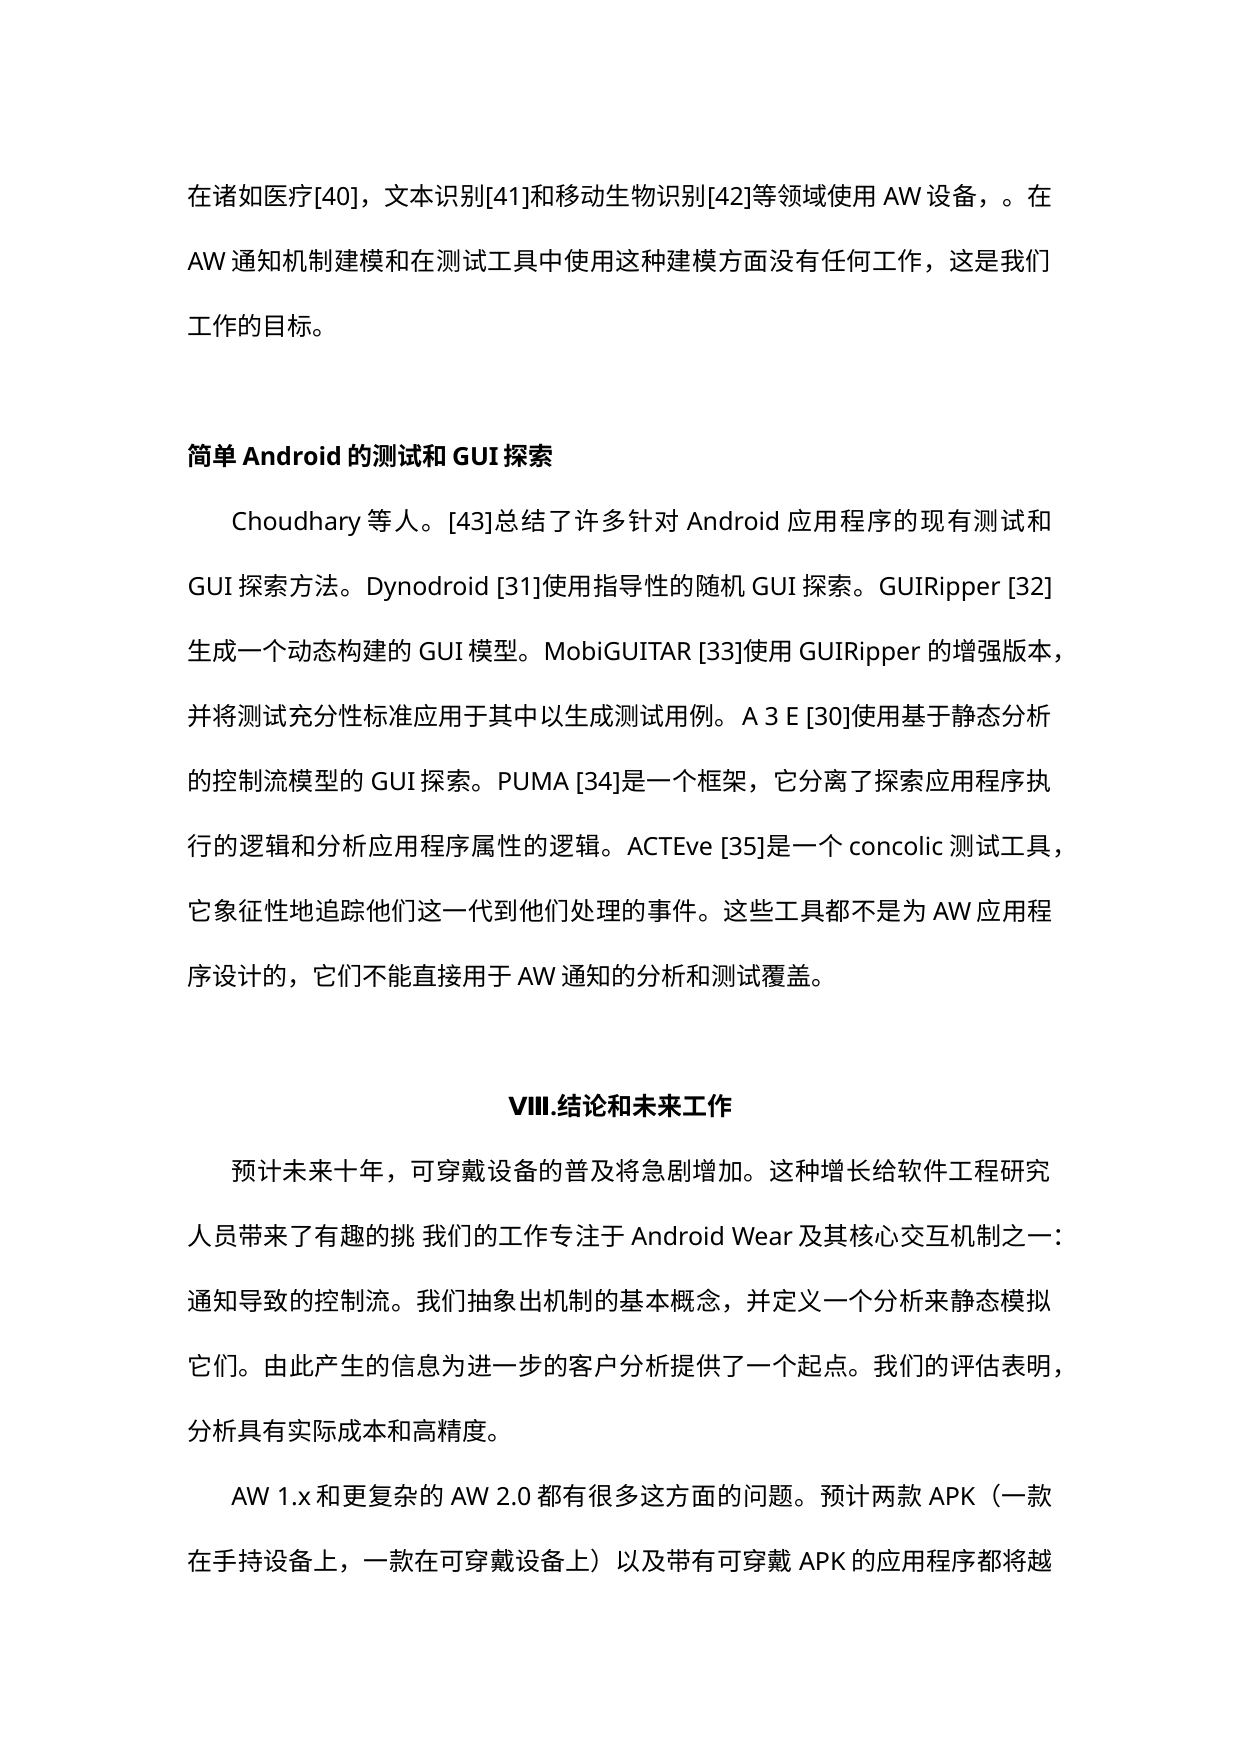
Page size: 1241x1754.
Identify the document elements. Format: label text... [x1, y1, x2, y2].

text Choudhary等人。[43]总结了许多针对Android应用程序的现有测试和GUI探索方法。Dynodroid [31]使用指导性的随机GUI探索。GUIRipper [32]生成一个动态构建的GUI模型。MobiGUITAR [33]使用GUIRipper 的增强版本，并将测试充分性标准应用于其中以生成测试用例。A 3 E [30]使用基于静态分析的控制流模型的GUI探索。PUMA [34]是一个框架，它分离了探索应用程序执行的逻辑和分析应用程序属性的逻辑。ACTEve [35]是一个concolic测试工具，它象征性地追踪他们这一代到他们处理的事件。这些工具都不是为AW应用程序设计的，它们不能直接用于AW通知的分析和测试覆盖。 [187, 487, 1053, 1007]
text 预计未来十年，可穿戴设备的普及将急剧增加。这种增长给软件工程研究人员带来了有趣的挑 我们的工作专注于Android Wear及其核心交互机制之一：通知导致的控制流。我们抽象出机制的基本概念，并定义一个分析来静态模拟它们。由此产生的信息为进一步的客户分析提供了一个起点。我们的评估表明，分析具有实际成本和高精度。 [187, 1137, 1053, 1462]
text Ⅷ.结论和未来工作 [187, 1072, 1053, 1137]
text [187, 1462, 1053, 1592]
text 简单Android的测试和GUI探索 [187, 422, 1053, 487]
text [187, 162, 1053, 357]
